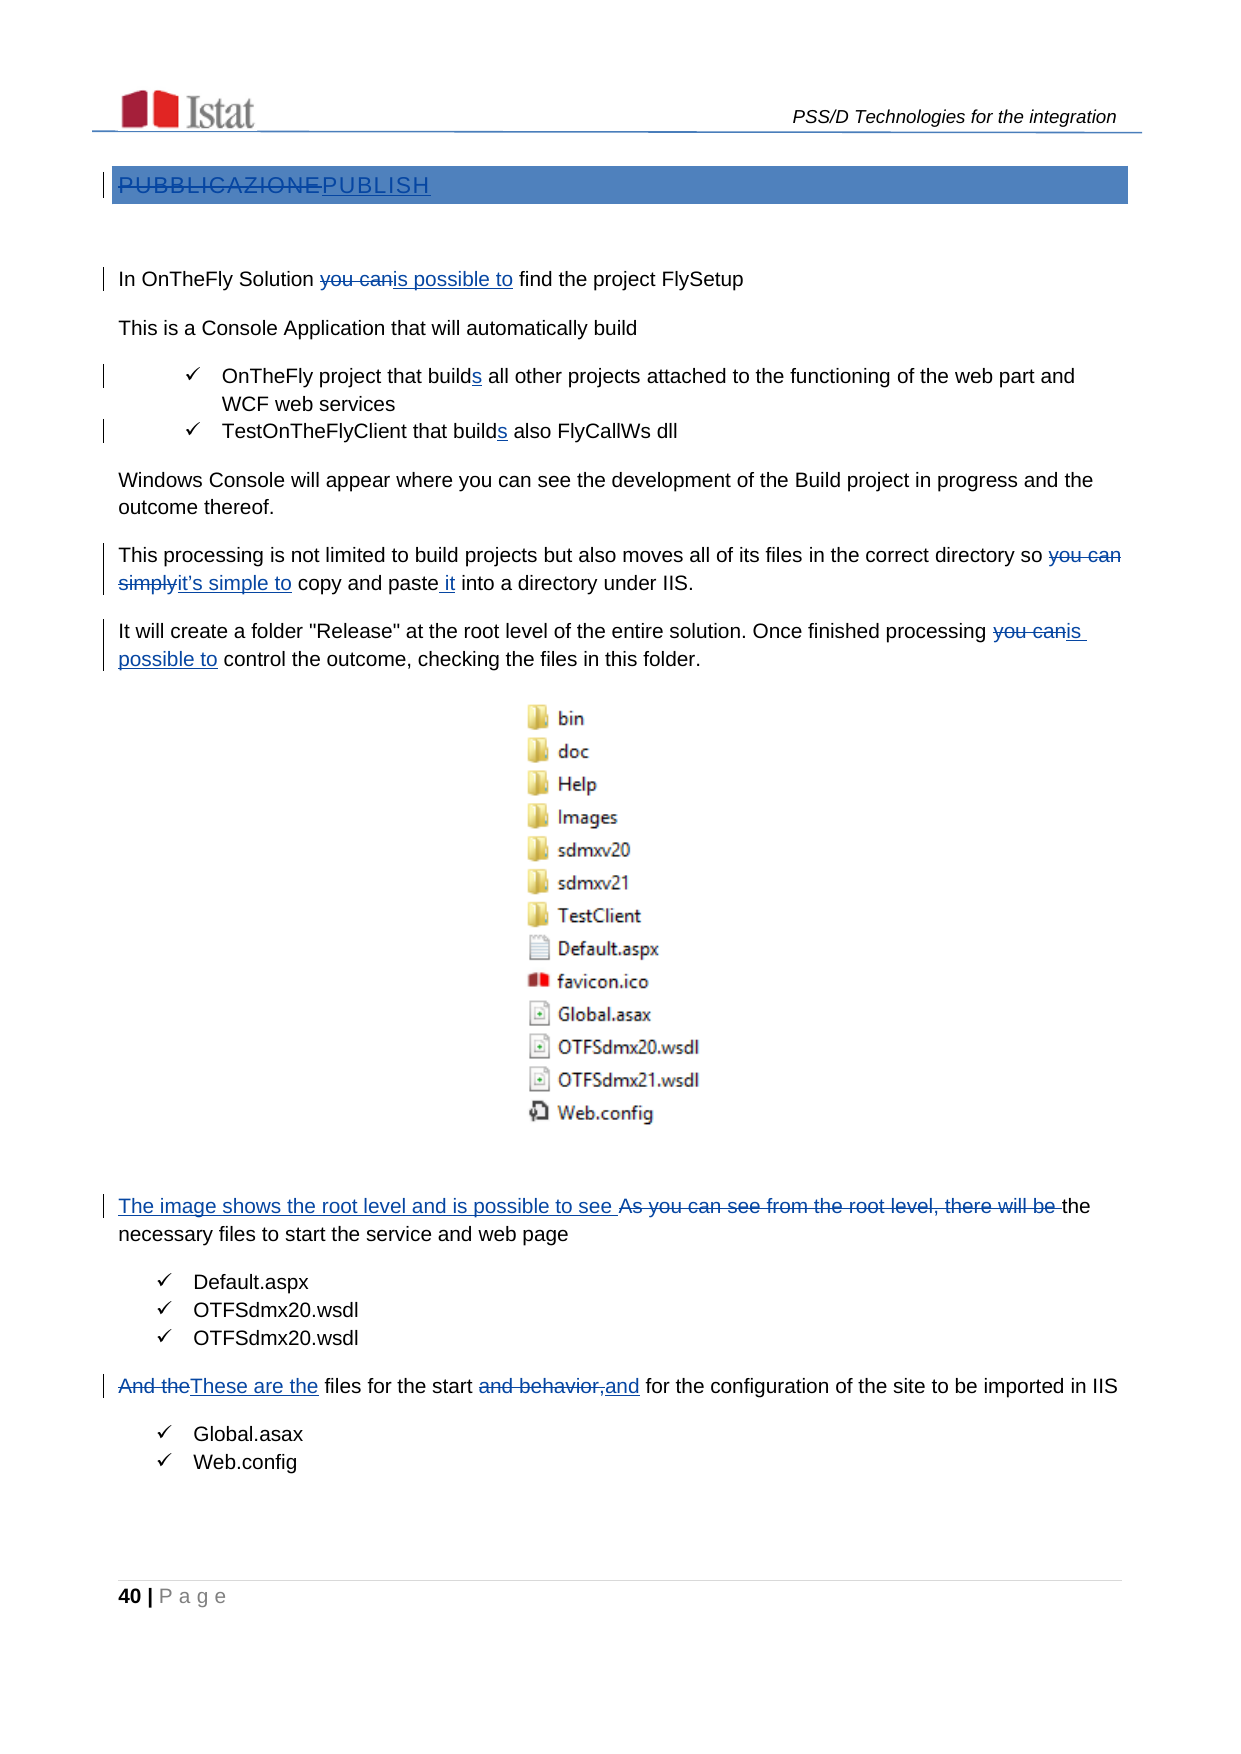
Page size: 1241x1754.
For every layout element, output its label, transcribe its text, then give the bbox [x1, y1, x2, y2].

list Web.config [156, 1450, 1122, 1474]
text the necessary files to start the service and web page [118, 1194, 1122, 1246]
text It will create a folder "Release" at the root level of the entire solution. Once finished processing control the outcome, checking the files in this folder. [118, 619, 1122, 671]
text This is a Console Application that will automatically build [118, 316, 1122, 339]
text files for the start for the configuration of the site to be imported in IIS [118, 1374, 1122, 1398]
picture [514, 695, 726, 1170]
picture [118, 84, 258, 131]
list OTFSdmx20.wsdl [156, 1325, 1122, 1349]
list Global.asax [156, 1422, 1122, 1446]
text In OnTheFly Solution find the project FlySetup [118, 267, 1122, 291]
text Windows Console will appear where you can see the development of the Build project in progress and the outcome thereof. [118, 467, 1122, 519]
list Default.aspx [156, 1270, 1122, 1294]
list OTFSdmx20.wsdl [156, 1298, 1122, 1322]
text This processing is not limited to build projects but also moves all of its files in the correct directory so copy and paste into a directory under IIS. [118, 543, 1122, 595]
list TestOnTheFlyClient that build also FlyCallWs dll [184, 419, 1122, 443]
list OnTheFly project that build all other projects attached to the functioning of the web part and WCF web services [184, 364, 1122, 415]
